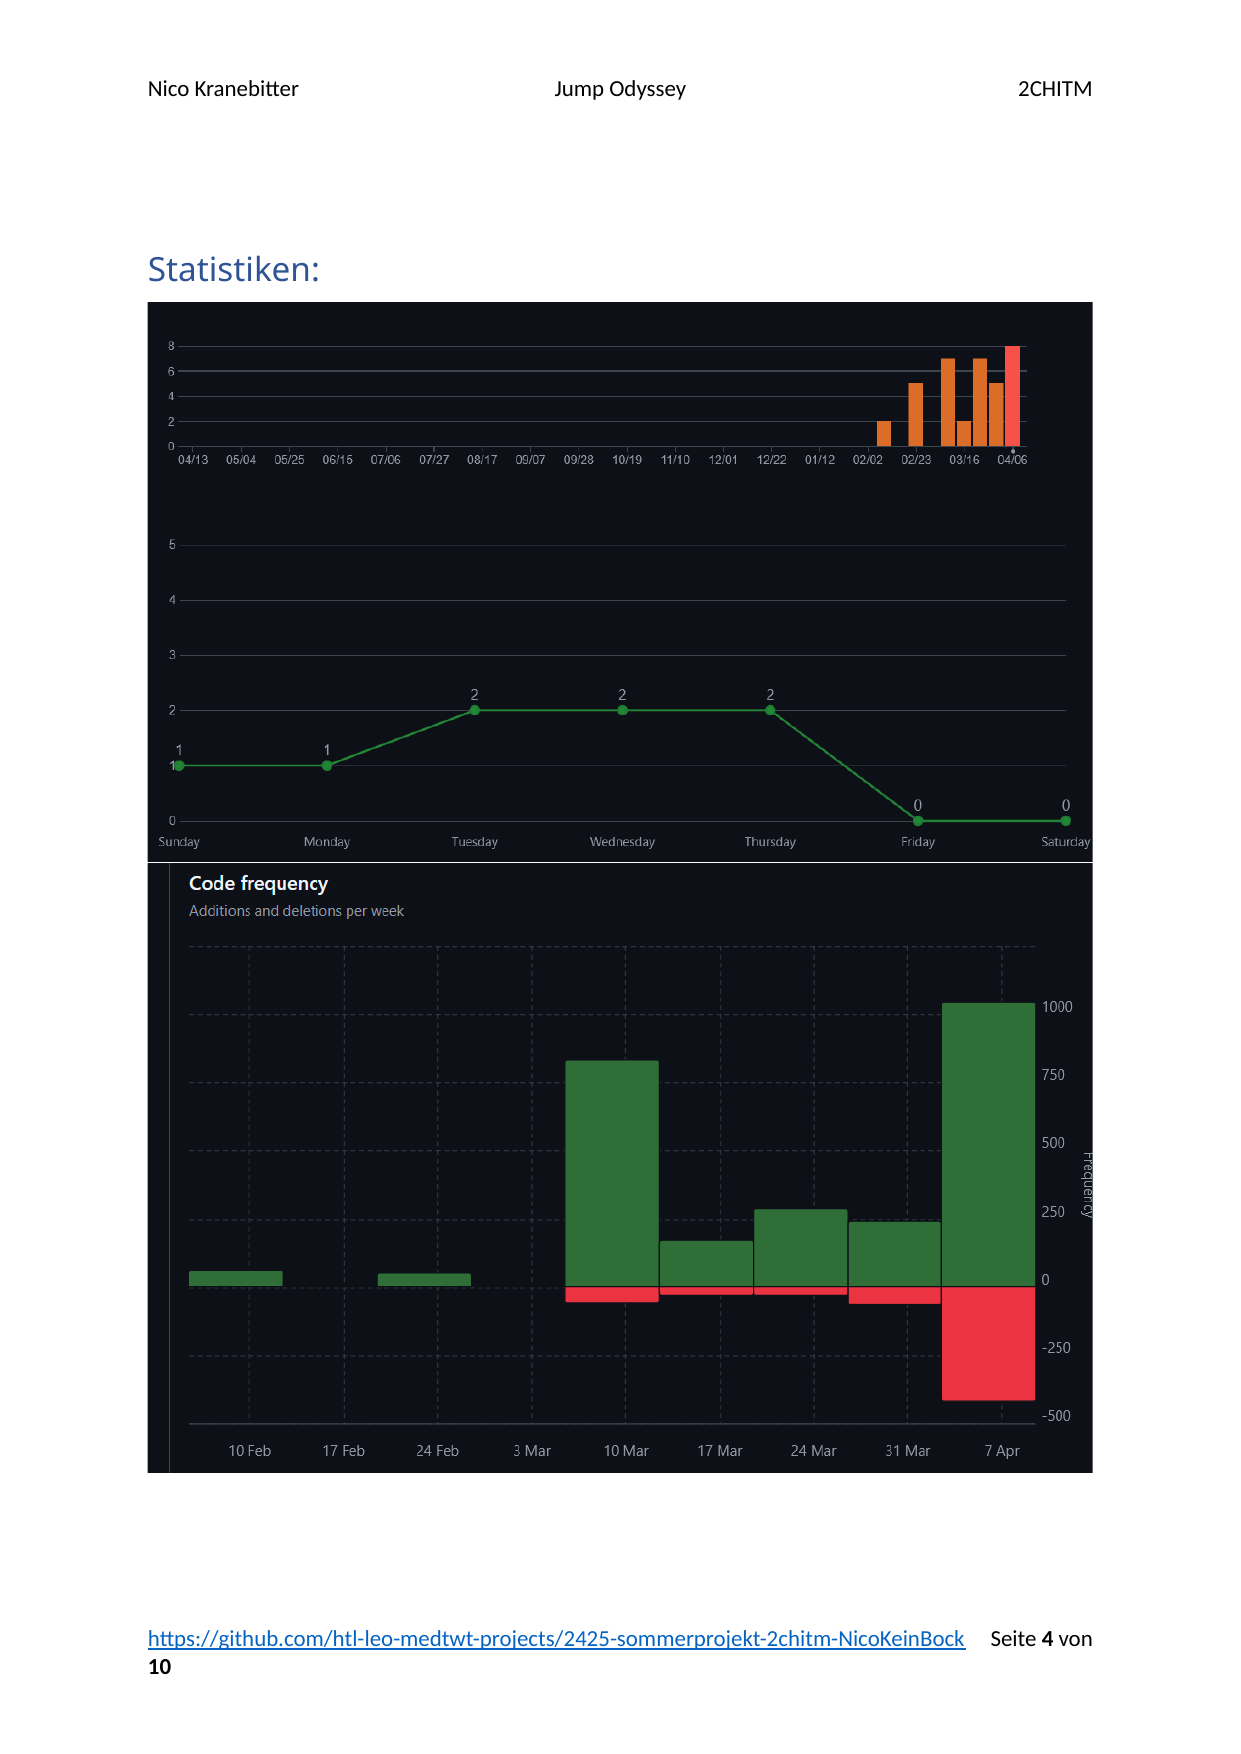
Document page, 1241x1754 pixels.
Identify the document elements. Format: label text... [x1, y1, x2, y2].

picture [147, 863, 1093, 1473]
picture [147, 302, 1093, 862]
subtitle Statistiken: [148, 148, 1093, 291]
